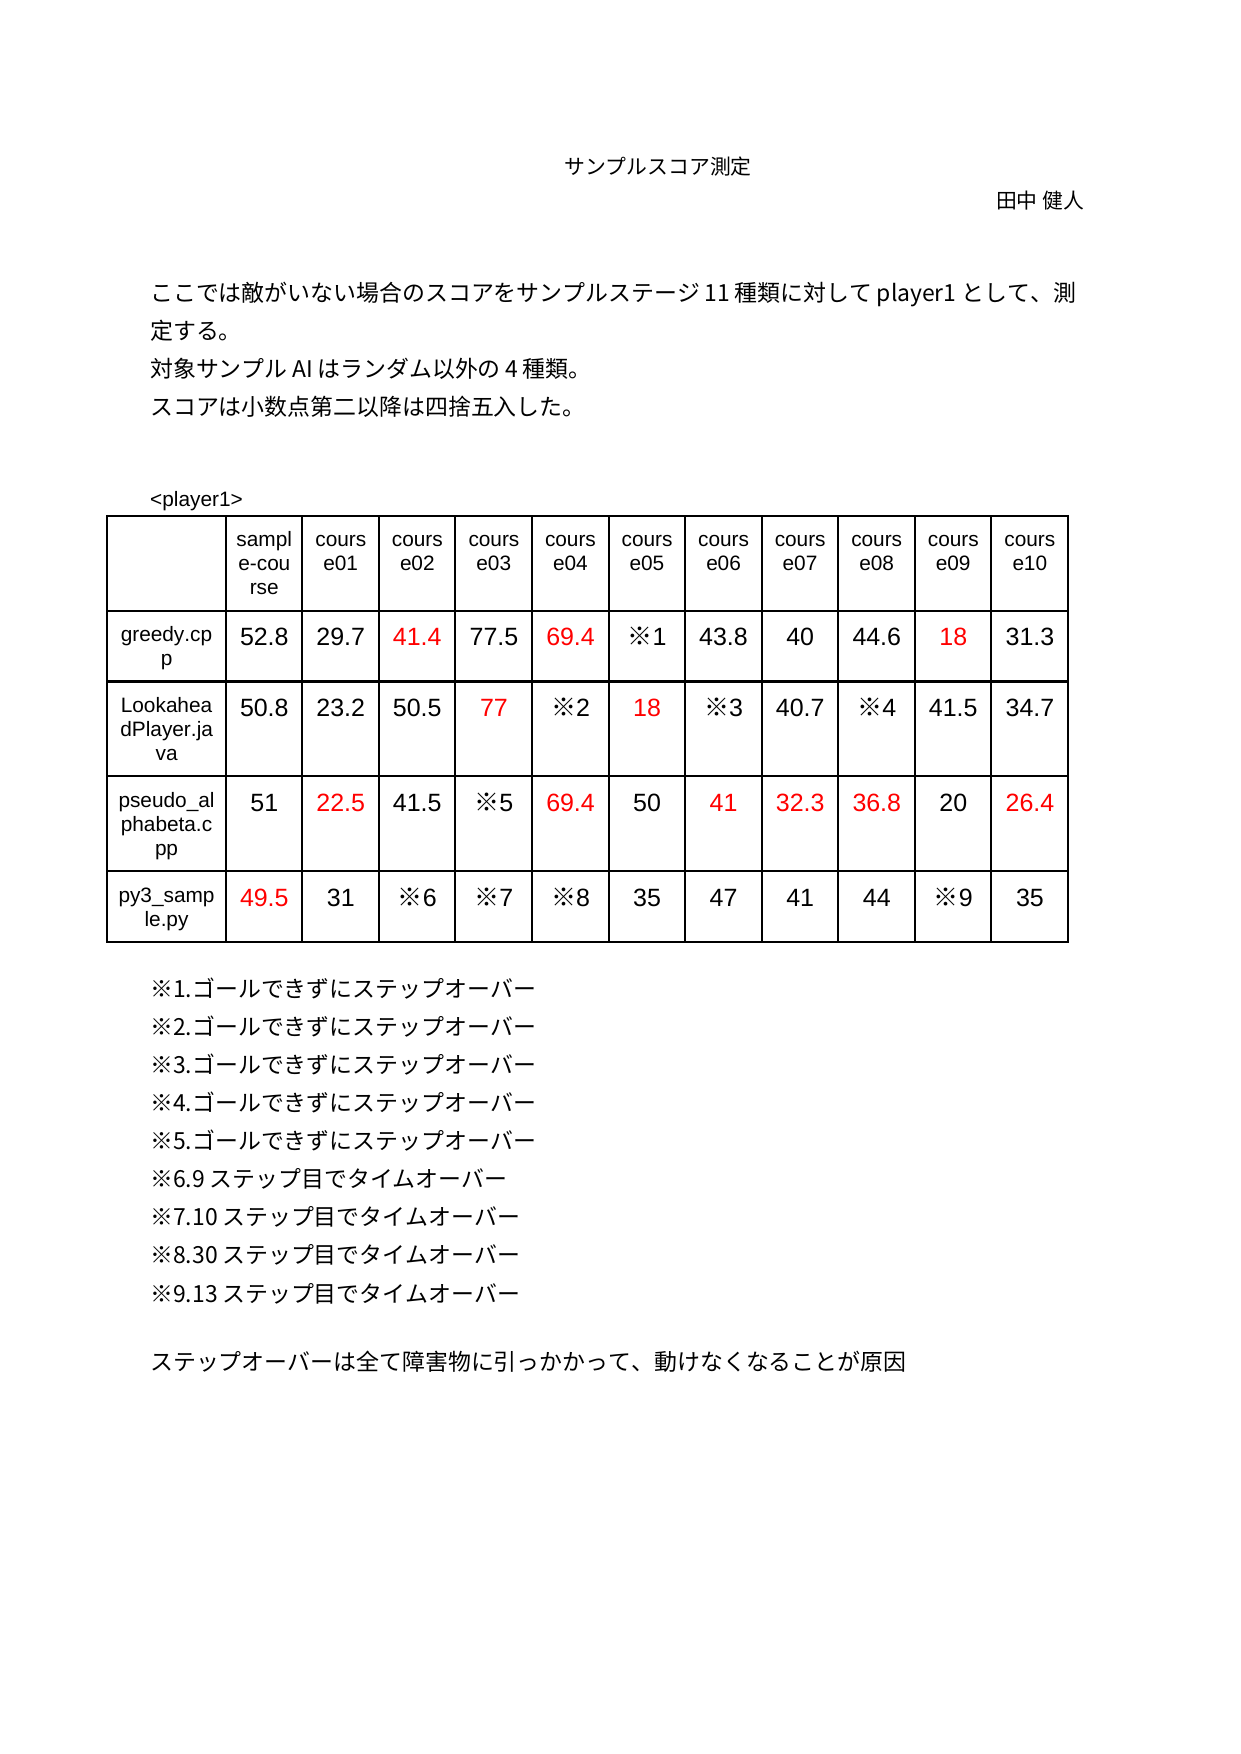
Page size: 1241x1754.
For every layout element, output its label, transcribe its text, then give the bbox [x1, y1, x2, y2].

table_header course08 [839, 517, 914, 609]
table_header course01 [303, 517, 378, 609]
table_header course02 [380, 517, 454, 609]
text ステップオーバーは全て障害物に引っかかって、動けなくなることが原因 [150, 1344, 1090, 1377]
table_cell py3_sample.py [108, 872, 225, 941]
table_cell 31.3 [992, 612, 1067, 680]
text ※9.13ステップ目でタイムオーバー [150, 1275, 1090, 1309]
table_cell 26.4 [992, 777, 1067, 870]
table_cell 41 [763, 872, 837, 941]
table_cell 49.5 [227, 872, 301, 941]
text ※5.ゴールできずにステップオーバー [150, 1123, 1090, 1156]
table_cell 50.5 [380, 683, 454, 775]
text ※6.9ステップ目でタイムオーバー [150, 1161, 1090, 1194]
table_header course05 [610, 517, 684, 609]
table_cell ※5 [456, 777, 531, 870]
table_cell ※7 [456, 872, 531, 941]
text スコアは小数点第二以降は四捨五入した。 [150, 389, 1090, 422]
table_cell 29.7 [303, 612, 378, 680]
text <player1> [150, 487, 1090, 511]
table_cell 18 [916, 612, 990, 680]
table_cell ※1 [610, 612, 684, 680]
table_cell ※9 [916, 872, 990, 941]
table_cell 52.8 [227, 612, 301, 680]
table_cell 41 [686, 777, 761, 870]
table_cell 51 [227, 777, 301, 870]
text ※2.ゴールできずにステップオーバー [150, 1008, 1090, 1042]
table_cell 18 [610, 683, 684, 775]
table_cell 40 [763, 612, 837, 680]
text サンプルスコア測定 [225, 150, 1090, 180]
table_cell 50 [610, 777, 684, 870]
table_cell 69.4 [533, 612, 608, 680]
text ※7.10ステップ目でタイムオーバー [150, 1199, 1090, 1232]
table_cell 77 [456, 683, 531, 775]
table_cell 36.8 [839, 777, 914, 870]
table_header course06 [686, 517, 761, 609]
table_cell 31 [303, 872, 378, 941]
table_header course04 [533, 517, 608, 609]
table_cell 41.4 [380, 612, 454, 680]
table_cell 34.7 [992, 683, 1067, 775]
table_cell 77.5 [456, 612, 531, 680]
table_cell ※4 [839, 683, 914, 775]
text 田中 健人 [225, 185, 1090, 215]
text ※8.30ステップ目でタイムオーバー [150, 1237, 1090, 1271]
table_cell 41.5 [916, 683, 990, 775]
table_header course03 [456, 517, 531, 609]
table_cell 43.8 [686, 612, 761, 680]
table_cell ※2 [533, 683, 608, 775]
text 対象サンプルAIはランダム以外の4種類。 [150, 351, 1090, 384]
text ※1.ゴールできずにステップオーバー [150, 970, 1090, 1004]
text ※3.ゴールできずにステップオーバー [150, 1047, 1090, 1080]
table_header sample-course [227, 517, 301, 609]
table_cell 20 [916, 777, 990, 870]
table_cell 40.7 [763, 683, 837, 775]
table_cell 35 [992, 872, 1067, 941]
table_cell 23.2 [303, 683, 378, 775]
table_cell 32.3 [763, 777, 837, 870]
table_cell 47 [686, 872, 761, 941]
table_header course10 [992, 517, 1067, 609]
table_cell 69.4 [533, 777, 608, 870]
table_header [108, 517, 225, 609]
table_cell LookaheadPlayer.java [108, 683, 225, 775]
table_cell greedy.cpp [108, 612, 225, 680]
text ここでは敵がいない場合のスコアをサンプルステージ11種類に対してplayer1として、測定する。 [150, 274, 1090, 346]
table_cell ※3 [686, 683, 761, 775]
table_cell 44.6 [839, 612, 914, 680]
table_cell 41.5 [380, 777, 454, 870]
table_cell 44 [839, 872, 914, 941]
text ※4.ゴールできずにステップオーバー [150, 1085, 1090, 1118]
table_header course09 [916, 517, 990, 609]
table_header course07 [763, 517, 837, 609]
table_cell ※8 [533, 872, 608, 941]
table_cell pseudo_alphabeta.cpp [108, 777, 225, 870]
table_cell 22.5 [303, 777, 378, 870]
table_cell 35 [610, 872, 684, 941]
table_cell 50.8 [227, 683, 301, 775]
table_cell ※6 [380, 872, 454, 941]
